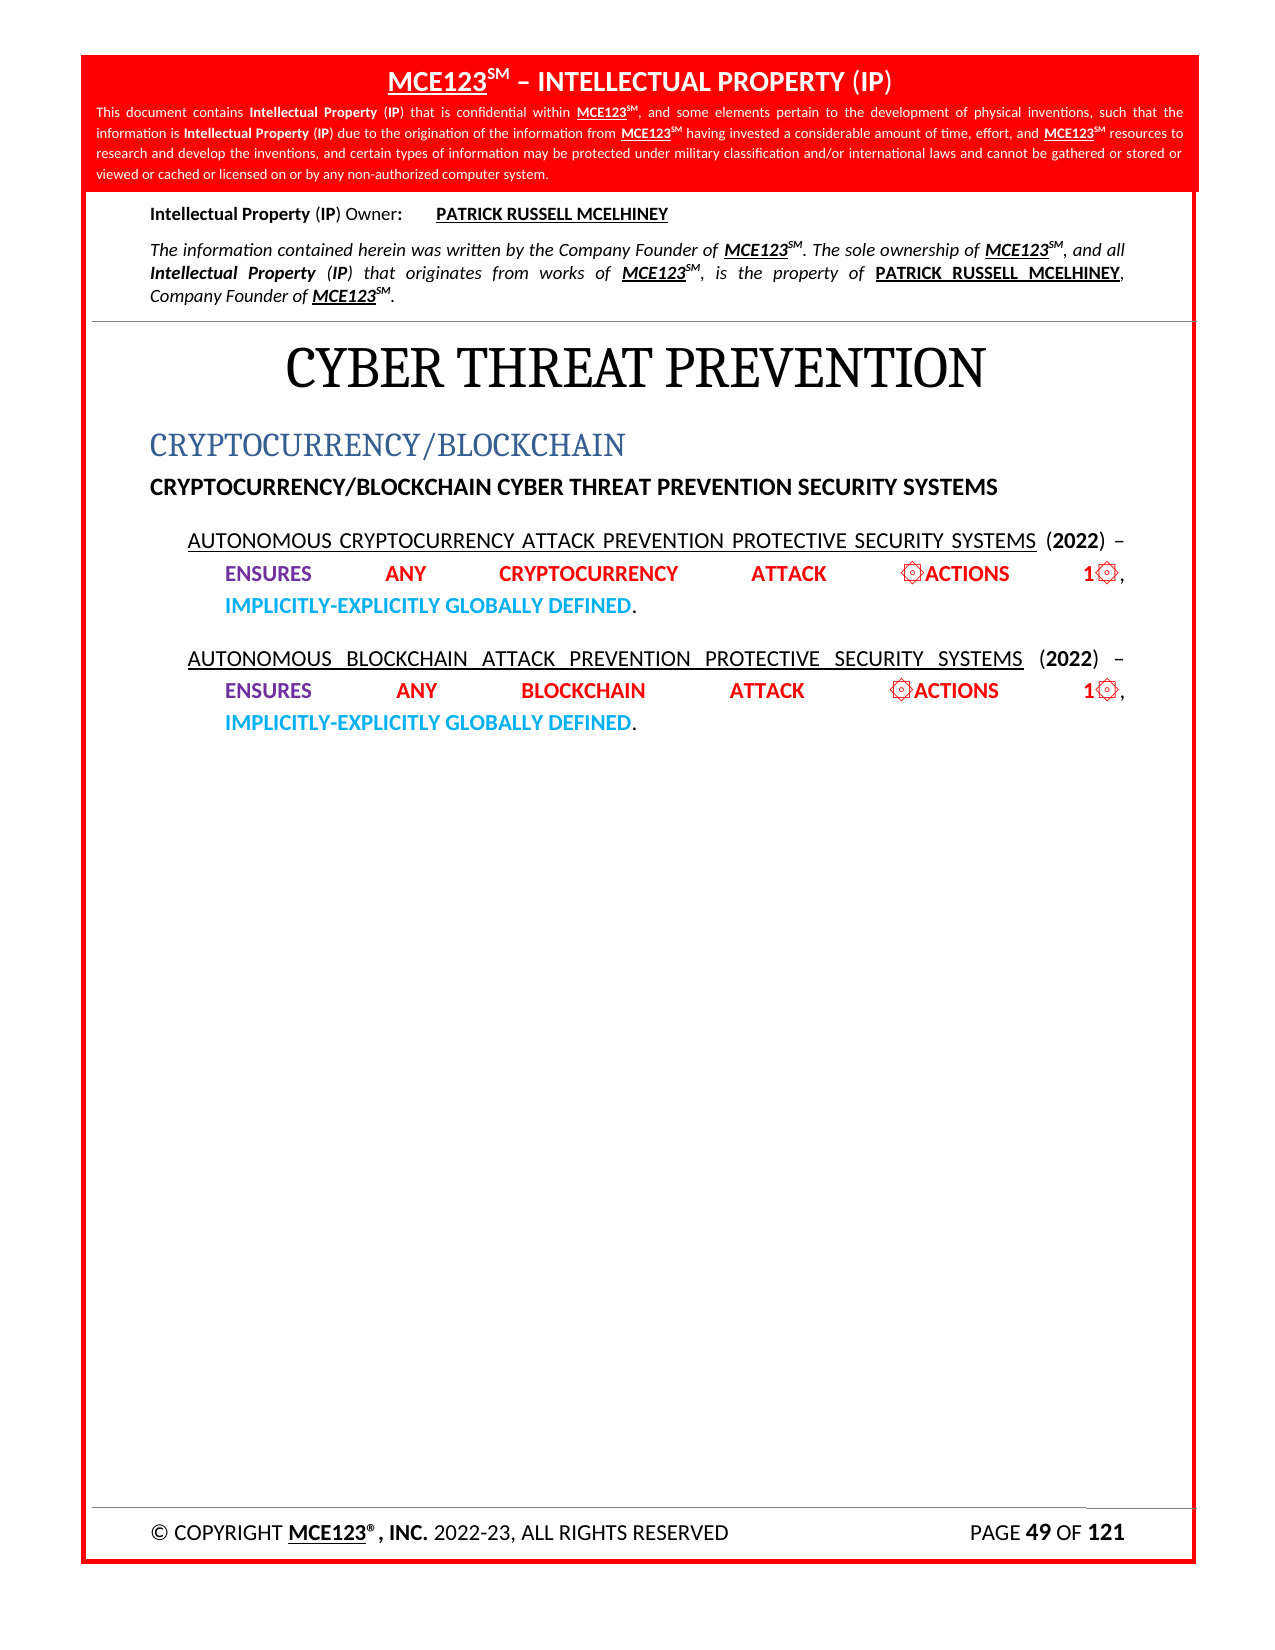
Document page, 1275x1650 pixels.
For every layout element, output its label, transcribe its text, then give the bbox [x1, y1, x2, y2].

text AUTONOMOUS BLOCKCHAIN ATTACK PREVENTION PROTECTIVE SECURITY SYSTEMS (2022) – ENSURES ANY BLOCKCHAIN ATTACK ۞ACTIONS 1۞, IMPLICITLY-EXPLICITLY GLOBALLY DEFINED. [187, 644, 1125, 736]
text CRYPTOCURRENCY/BLOCKCHAIN CYBER THREAT PREVENTION SECURITY SYSTEMS [150, 471, 1125, 501]
subtitle CRYPTOCURRENCY/BLOCKCHAIN [150, 427, 1125, 465]
text AUTONOMOUS CRYPTOCURRENCY ATTACK PREVENTION PROTECTIVE SECURITY SYSTEMS (2022) – ENSURES ANY CRYPTOCURRENCY ATTACK ۞ACTIONS 1۞, IMPLICITLY-EXPLICITLY GLOBALLY DEFINED. [187, 527, 1125, 619]
title CYBER THREAT PREVENTION [150, 335, 1125, 402]
